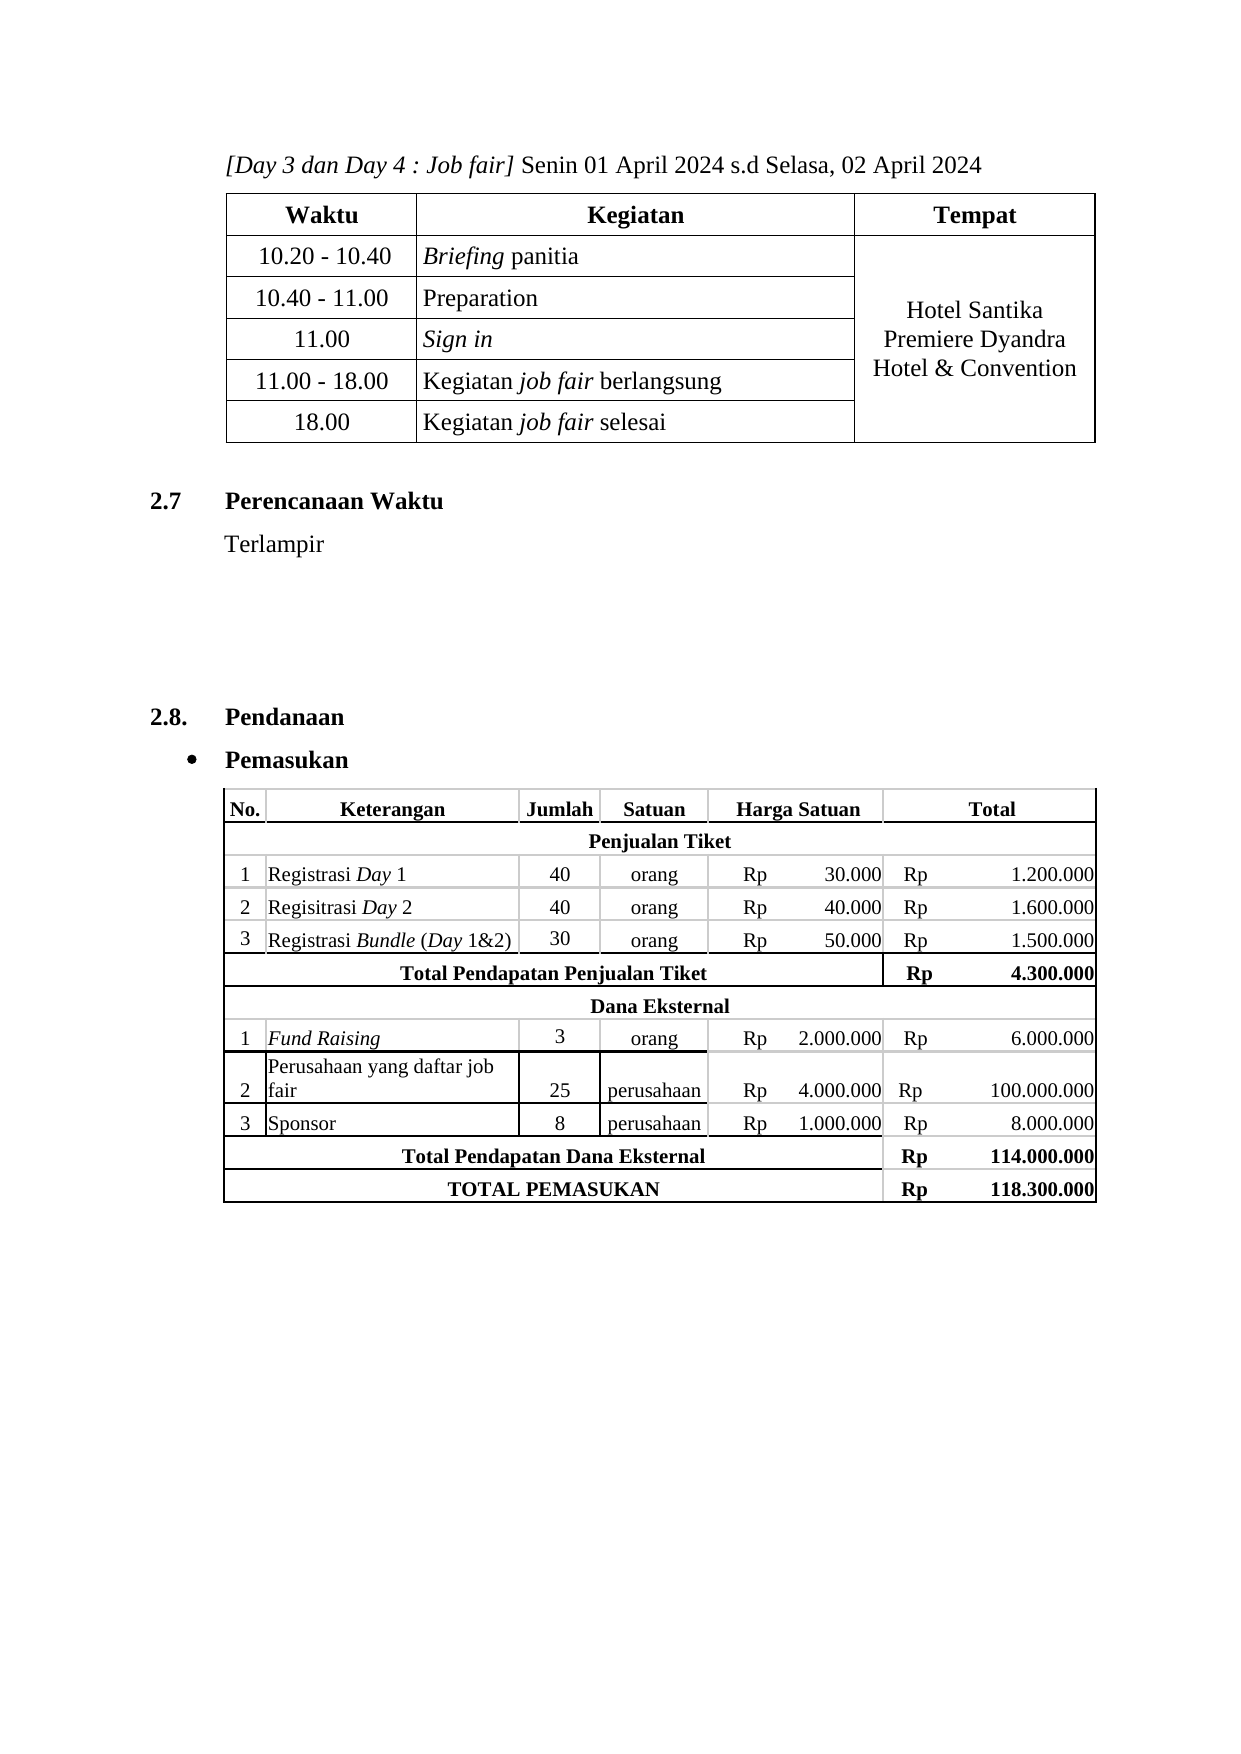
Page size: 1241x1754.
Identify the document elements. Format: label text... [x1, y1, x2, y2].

table_cell Registrasi Bundle (Day 1&2) [267, 921, 518, 952]
table_header Total [884, 790, 1095, 821]
table_cell Perusahaan yang daftar job fair [267, 1053, 518, 1102]
table_cell Rp 2.000.000 [709, 1020, 882, 1050]
table_cell 10.40 - 11.00 [227, 277, 416, 317]
table_cell Rp 1.200.000 [884, 856, 1095, 886]
table_header Kegiatan [417, 194, 854, 234]
table_cell Rp 1.600.000 [884, 889, 1095, 919]
table_cell 8 [520, 1104, 599, 1135]
table_cell 10.20 - 10.40 [227, 236, 416, 276]
table_header No. [225, 790, 265, 821]
table_cell Preparation [417, 277, 854, 317]
text Terlampir [224, 529, 1090, 558]
table_cell Rp 8.000.000 [884, 1104, 1095, 1135]
table_cell Dana Eksternal [225, 987, 1095, 1018]
table_cell Penjualan Tiket [225, 823, 1095, 853]
table_header Jumlah [520, 790, 599, 821]
table_cell 40 [520, 889, 599, 919]
table_header Waktu [227, 194, 416, 234]
table_cell Rp 30.000 [709, 856, 882, 886]
table_cell Rp 4.300.000 [884, 954, 1095, 985]
table_cell Sponsor [267, 1104, 518, 1135]
table_cell Hotel Santika Premiere Dyandra Hotel & Convention [855, 236, 1094, 442]
table_header Satuan [601, 790, 707, 821]
table_cell Rp 1.500.000 [884, 921, 1095, 952]
table_cell Sign in [417, 319, 854, 359]
table_cell Kegiatan job fair berlangsung [417, 360, 854, 400]
table_cell 18.00 [227, 401, 416, 442]
table_cell Fund Raising [267, 1020, 518, 1050]
text 2.7 Perencanaan Waktu [150, 486, 1090, 515]
text 2.8. Pendanaan [150, 702, 1090, 730]
table_cell orang [601, 889, 707, 919]
table_cell orang [601, 856, 707, 886]
table_cell 3 [225, 921, 265, 952]
table_header Tempat [855, 194, 1094, 234]
table_cell Rp 4.000.000 [709, 1053, 882, 1102]
table_cell Rp 100.000.000 [884, 1053, 1095, 1102]
table_cell 2 [225, 1053, 265, 1102]
table_cell Total Pendapatan Dana Eksternal [225, 1137, 882, 1168]
table_cell 40 [520, 856, 599, 886]
table_cell Registrasi Day 1 [267, 856, 518, 886]
table_header Keterangan [267, 790, 518, 821]
table_cell 3 [225, 1104, 265, 1135]
table_cell 2 [225, 889, 265, 919]
table_cell Rp 50.000 [709, 921, 882, 952]
table_cell Rp 6.000.000 [884, 1020, 1095, 1050]
table_cell orang [601, 921, 707, 952]
table_cell Briefing panitia [417, 236, 854, 276]
list Pemasukan [187, 745, 1090, 773]
table_cell 1 [225, 856, 265, 886]
table_cell 11.00 - 18.00 [227, 360, 416, 400]
table_cell Rp 114.000.000 [884, 1137, 1095, 1168]
table_cell 25 [520, 1053, 599, 1102]
table_cell Rp 40.000 [709, 889, 882, 919]
table_cell Total Pendapatan Penjualan Tiket [225, 954, 882, 985]
table_cell Kegiatan job fair selesai [417, 401, 854, 442]
table_cell 11.00 [227, 319, 416, 359]
table_cell Rp 1.000.000 [709, 1104, 882, 1135]
table_cell Regisitrasi Day 2 [267, 889, 518, 919]
table_cell TOTAL PEMASUKAN [225, 1170, 882, 1201]
table_cell 3 [520, 1020, 599, 1050]
table_cell 30 [520, 921, 599, 952]
table_cell 1 [225, 1020, 265, 1050]
table_cell perusahaan [601, 1053, 707, 1102]
table_cell Rp 118.300.000 [884, 1170, 1095, 1201]
table_header Harga Satuan [709, 790, 882, 821]
table_cell orang [601, 1020, 707, 1050]
table_cell perusahaan [601, 1104, 707, 1135]
text [Day 3 dan Day 4 : Job fair] Senin 01 April 2024 s.d Selasa, 02 April 2024 [225, 150, 1090, 179]
